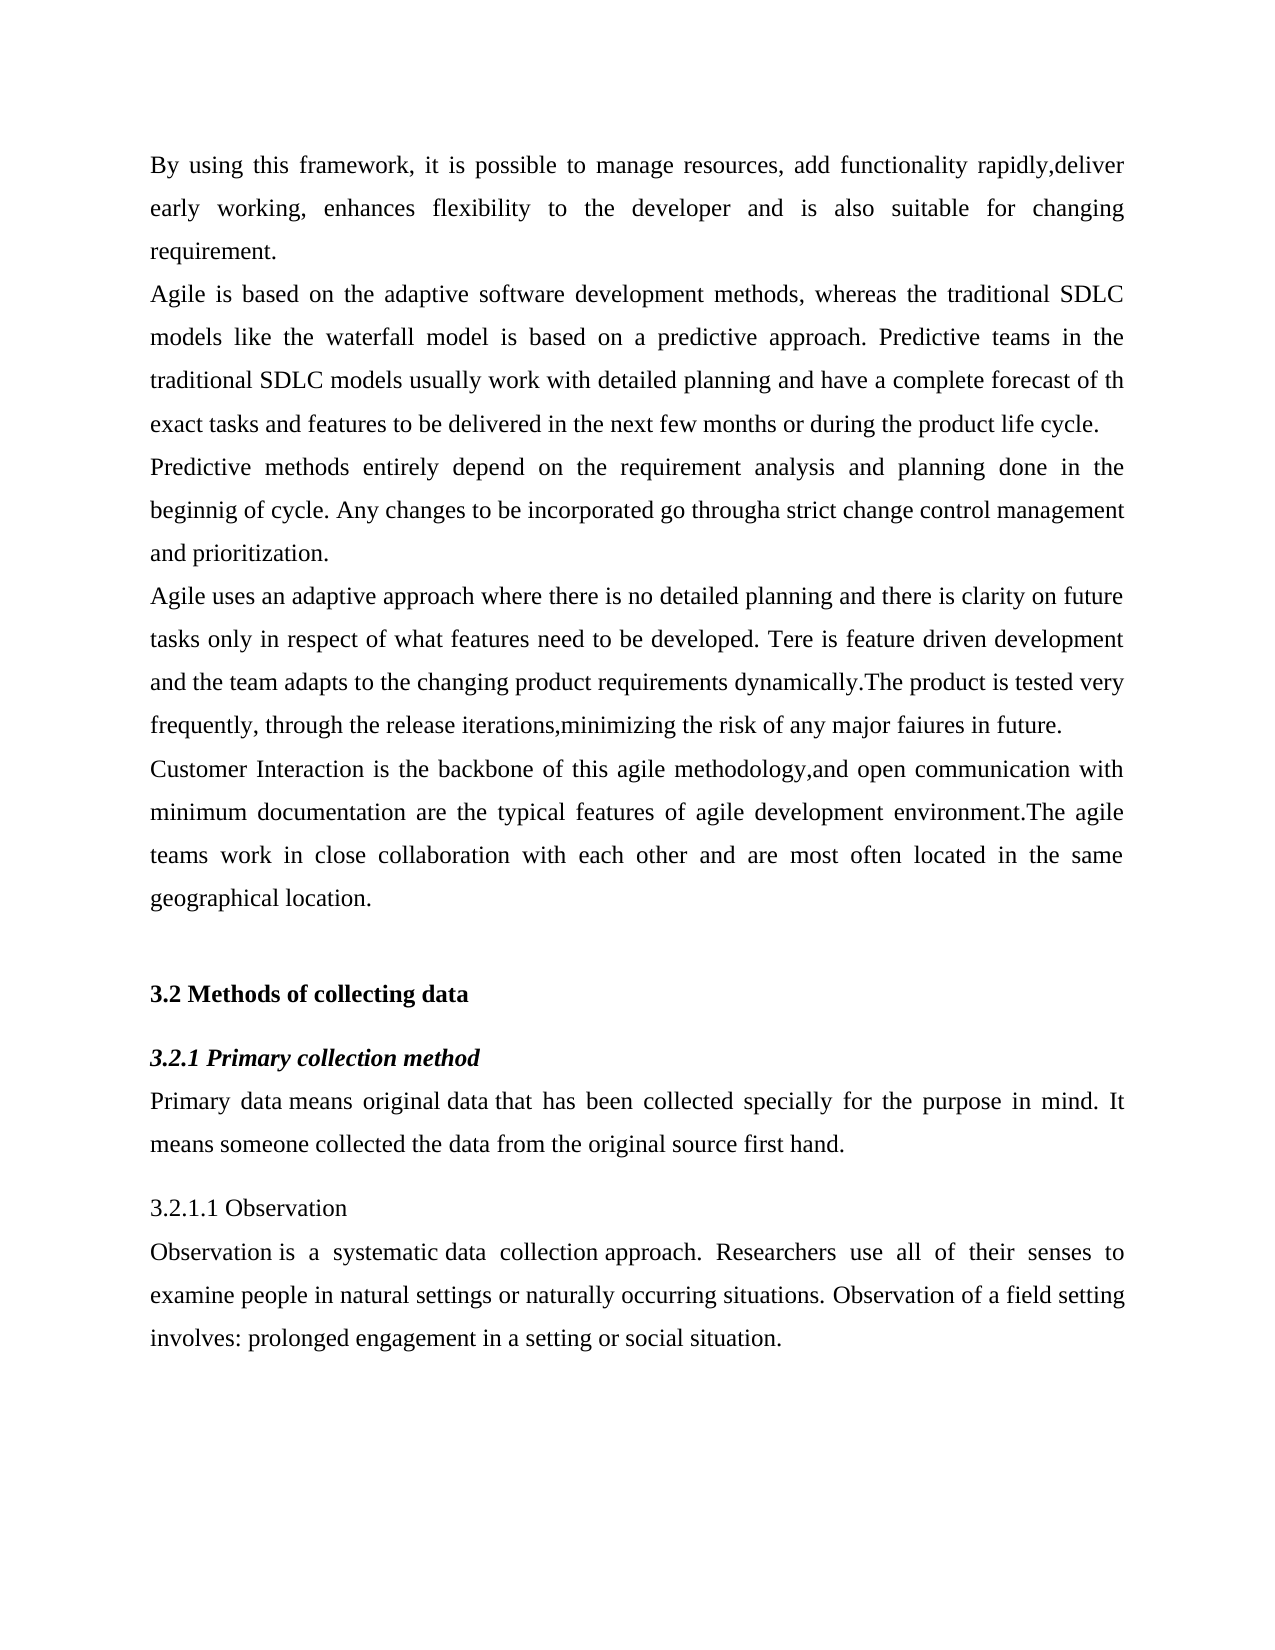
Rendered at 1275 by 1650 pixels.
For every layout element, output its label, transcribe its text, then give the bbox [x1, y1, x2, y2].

text Customer Interaction is the backbone of this agile methodology,and open communication with minimum documentation are the typical features of agile development environment.The agile teams work in close collaboration with each other and are most often located in the same geographical location. [150, 754, 1125, 912]
text By using this framework, it is possible to manage resources, add functionality rapidly,deliver early working, enhances flexibility to the developer and is also suitable for changing requirement. [150, 150, 1125, 265]
text Agile uses an adaptive approach where there is no detailed planning and there is clarity on future tasks only in respect of what features need to be developed. Tere is feature driven development and the team adapts to the changing product requirements dynamically.The product is tested very frequently, through the release iterations,minimizing the risk of any major faiures in future. [150, 581, 1125, 739]
subtitle 3.2.1.1 Observation [150, 1193, 1125, 1222]
text Observation is a systematic data collection approach. Researchers use all of their senses to examine people in natural settings or naturally occurring situations. Observation of a field setting involves: prolonged engagement in a setting or social situation. [150, 1237, 1125, 1280]
text Agile is based on the adaptive software development methods, whereas the traditional SDLC models like the waterfall model is based on a predictive approach. Predictive teams in the traditional SDLC models usually work with detailed planning and have a complete forecast of th exact tasks and features to be delivered in the next few months or during the product life cycle. [150, 279, 1125, 437]
text Primary data means original data that has been collected specially for the purpose in mind. It means someone collected the data from the original source first hand. [150, 1086, 1125, 1158]
subtitle 3.2.1 Primary collection method [150, 1043, 1125, 1072]
text Predictive methods entirely depend on the requirement analysis and planning done in the beginnig of cycle. Any changes to be incorporated go througha strict change control management and prioritization. [150, 452, 1125, 567]
subtitle 3.2 Methods of collecting data [150, 979, 1125, 1008]
text Observation is a systematic data collection approach. Researchers use all of their senses to examine people in natural settings or naturally occurring situations. Observation of a field setting involves: prolonged engagement in a setting or social situation. [150, 1308, 1125, 1352]
